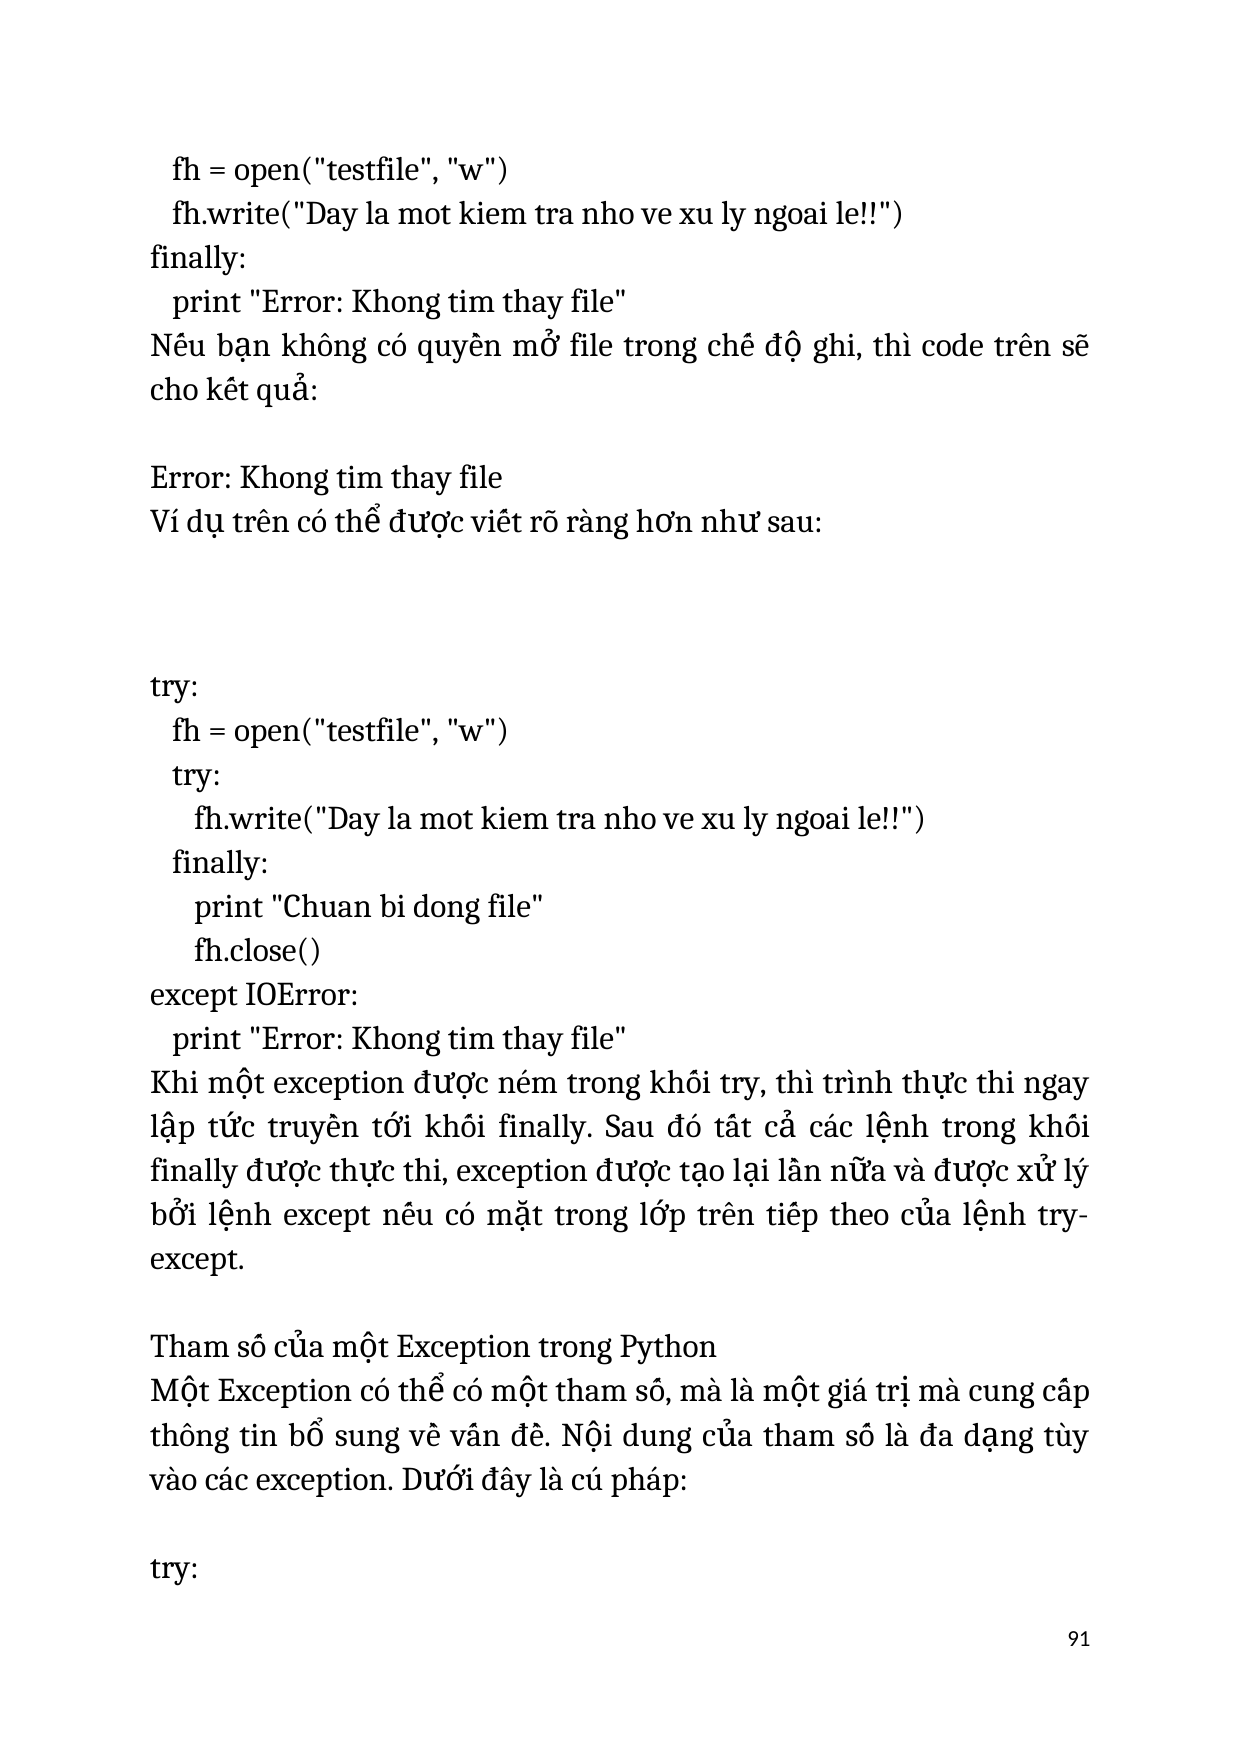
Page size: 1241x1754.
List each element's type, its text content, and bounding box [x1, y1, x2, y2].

text Ví dụ trên có thể được viết rõ ràng hơn như sau: [150, 502, 1090, 541]
text try: [150, 1548, 1090, 1586]
text finally: [150, 843, 1090, 881]
text fh.close() [150, 931, 1090, 969]
text finally: [150, 238, 1090, 276]
text Nếu bạn không có quyền mở file trong chế độ ghi, thì code trên sẽ cho kết quả: [150, 326, 1090, 409]
text Error: Khong tim thay file [150, 458, 1090, 497]
text Khi một exception được ném trong khối try, thì trình thực thi ngay lập tức truyền tới khối finally. Sau đó tất cả các lệnh trong khối finally được thực thi, exception được tạo lại lần nữa và được xử lý bởi lệnh except nếu có mặt trong lớp trên tiếp theo của lệnh try-except. [150, 1063, 1090, 1278]
text fh.write("Day la mot kiem tra nho ve xu ly ngoai le!!") [150, 194, 1090, 232]
text Tham số của một Exception trong Python [150, 1328, 1090, 1366]
text try: [150, 667, 1090, 705]
text except IOError: [150, 975, 1090, 1014]
text print "Error: Khong tim thay file" [150, 282, 1090, 321]
text fh.write("Day la mot kiem tra nho ve xu ly ngoai le!!") [150, 799, 1090, 837]
text print "Error: Khong tim thay file" [150, 1019, 1090, 1058]
text print "Chuan bi dong file" [150, 887, 1090, 926]
text fh = open("testfile", "w") [150, 711, 1090, 749]
text try: [150, 755, 1090, 793]
text fh = open("testfile", "w") [150, 150, 1090, 188]
text Một Exception có thể có một tham số, mà là một giá trị mà cung cấp thông tin bổ sung về vấn đề. Nội dung của tham số là đa dạng tùy vào các exception. Dưới đây là cú pháp: [150, 1372, 1090, 1498]
